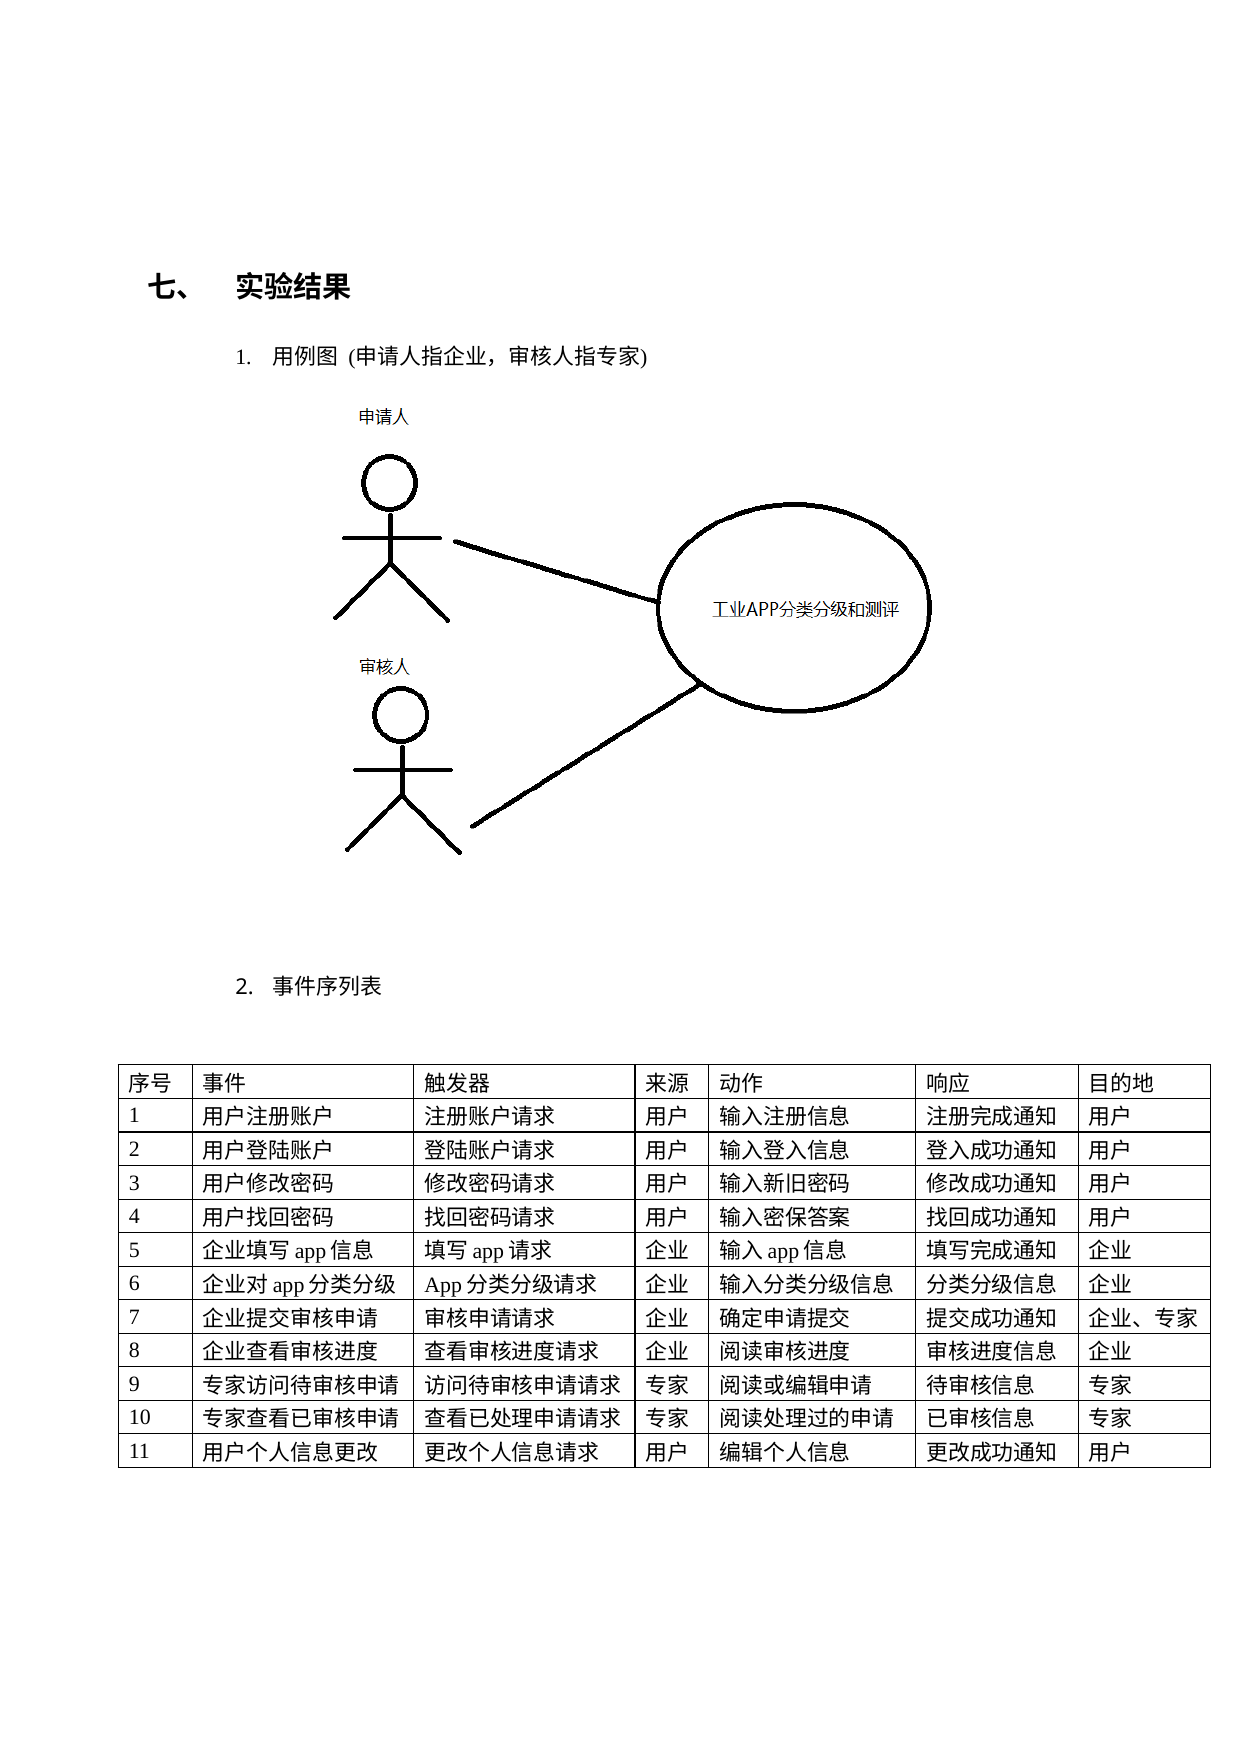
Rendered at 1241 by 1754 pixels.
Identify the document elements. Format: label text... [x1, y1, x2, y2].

table_header 目的地 [1079, 1065, 1210, 1098]
table_cell 专家 [1079, 1401, 1210, 1433]
table_cell 阅读处理过的申请 [709, 1401, 915, 1433]
table_cell 3 [119, 1166, 192, 1198]
table_cell 用户 [1079, 1166, 1210, 1198]
list 用例图 (申请人指企业，审核人指专家) [235, 338, 1092, 371]
table_cell 企业 [1079, 1334, 1210, 1366]
table_cell 输入注册信息 [709, 1099, 915, 1131]
table_cell 企业、专家 [1079, 1300, 1210, 1333]
table_cell 输入密保答案 [709, 1200, 915, 1232]
table_cell App分类分级请求 [414, 1267, 634, 1299]
table_cell 提交成功通知 [916, 1300, 1078, 1333]
table_cell 用户 [636, 1200, 708, 1232]
table_cell 待审核信息 [916, 1367, 1078, 1400]
table_cell 企业提交审核申请 [193, 1300, 413, 1333]
table_cell 专家查看已审核申请 [193, 1401, 413, 1433]
table_cell 企业查看审核进度 [193, 1334, 413, 1366]
table_cell 企业 [636, 1233, 708, 1266]
table_cell 访问待审核申请请求 [414, 1367, 634, 1400]
table_cell 更改成功通知 [916, 1434, 1078, 1467]
table_cell 确定申请提交 [709, 1300, 915, 1333]
table_cell 阅读或编辑申请 [709, 1367, 915, 1400]
list 实验结果 [147, 252, 1092, 317]
table_cell 编辑个人信息 [709, 1434, 915, 1467]
table_cell 9 [119, 1367, 192, 1400]
table_cell 阅读审核进度 [709, 1334, 915, 1366]
table_cell 1 [119, 1099, 192, 1131]
table_header 响应 [916, 1065, 1078, 1098]
table_cell 找回成功通知 [916, 1200, 1078, 1232]
table_cell 企业 [1079, 1267, 1210, 1299]
table_cell 2 [119, 1133, 192, 1165]
table_cell 用户找回密码 [193, 1200, 413, 1232]
table_cell 10 [119, 1401, 192, 1433]
table_cell 用户 [1079, 1133, 1210, 1165]
table_header 来源 [636, 1065, 708, 1098]
table_cell 用户 [1079, 1099, 1210, 1131]
table_cell 分类分级信息 [916, 1267, 1078, 1299]
table_cell 输入新旧密码 [709, 1166, 915, 1198]
table_header 动作 [709, 1065, 915, 1098]
table_cell 6 [119, 1267, 192, 1299]
table_cell 5 [119, 1233, 192, 1266]
table_cell 用户 [636, 1434, 708, 1467]
table_cell 企业 [636, 1300, 708, 1333]
table_cell 用户登陆账户 [193, 1133, 413, 1165]
table_header 序号 [119, 1065, 192, 1098]
table_cell 审核申请请求 [414, 1300, 634, 1333]
table_cell 已审核信息 [916, 1401, 1078, 1433]
table_cell 填写完成通知 [916, 1233, 1078, 1266]
table_cell 找回密码请求 [414, 1200, 634, 1232]
table_cell 修改密码请求 [414, 1166, 634, 1198]
picture [272, 386, 946, 867]
table_cell 更改个人信息请求 [414, 1434, 634, 1467]
table_cell 用户 [1079, 1200, 1210, 1232]
table_cell 修改成功通知 [916, 1166, 1078, 1198]
table_cell 7 [119, 1300, 192, 1333]
table_cell 专家 [636, 1367, 708, 1400]
table_cell 输入app信息 [709, 1233, 915, 1266]
table_cell 用户 [1079, 1434, 1210, 1467]
table_cell 企业 [636, 1334, 708, 1366]
table_cell 填写app请求 [414, 1233, 634, 1266]
table_cell 专家 [636, 1401, 708, 1433]
list 事件序列表 [235, 968, 1092, 1001]
table_cell 查看已处理申请请求 [414, 1401, 634, 1433]
table_header 事件 [193, 1065, 413, 1098]
table_cell 用户 [636, 1099, 708, 1131]
table_cell 输入登入信息 [709, 1133, 915, 1165]
table_cell 用户 [636, 1133, 708, 1165]
table_cell 11 [119, 1434, 192, 1467]
table_cell 企业填写app信息 [193, 1233, 413, 1266]
table_cell 输入分类分级信息 [709, 1267, 915, 1299]
table_cell 4 [119, 1200, 192, 1232]
table_cell 专家 [1079, 1367, 1210, 1400]
table_cell 登入成功通知 [916, 1133, 1078, 1165]
table_cell 用户个人信息更改 [193, 1434, 413, 1467]
table_cell 企业对app分类分级 [193, 1267, 413, 1299]
table_cell 企业 [1079, 1233, 1210, 1266]
table_cell 注册账户请求 [414, 1099, 634, 1131]
table_cell 8 [119, 1334, 192, 1366]
table_cell 企业 [636, 1267, 708, 1299]
table_header 触发器 [414, 1065, 634, 1098]
table_cell 用户注册账户 [193, 1099, 413, 1131]
table_cell 审核进度信息 [916, 1334, 1078, 1366]
table_cell 用户 [636, 1166, 708, 1198]
table_cell 专家访问待审核申请 [193, 1367, 413, 1400]
table_cell 用户修改密码 [193, 1166, 413, 1198]
table_cell 注册完成通知 [916, 1099, 1078, 1131]
table_cell 登陆账户请求 [414, 1133, 634, 1165]
table_cell 查看审核进度请求 [414, 1334, 634, 1366]
